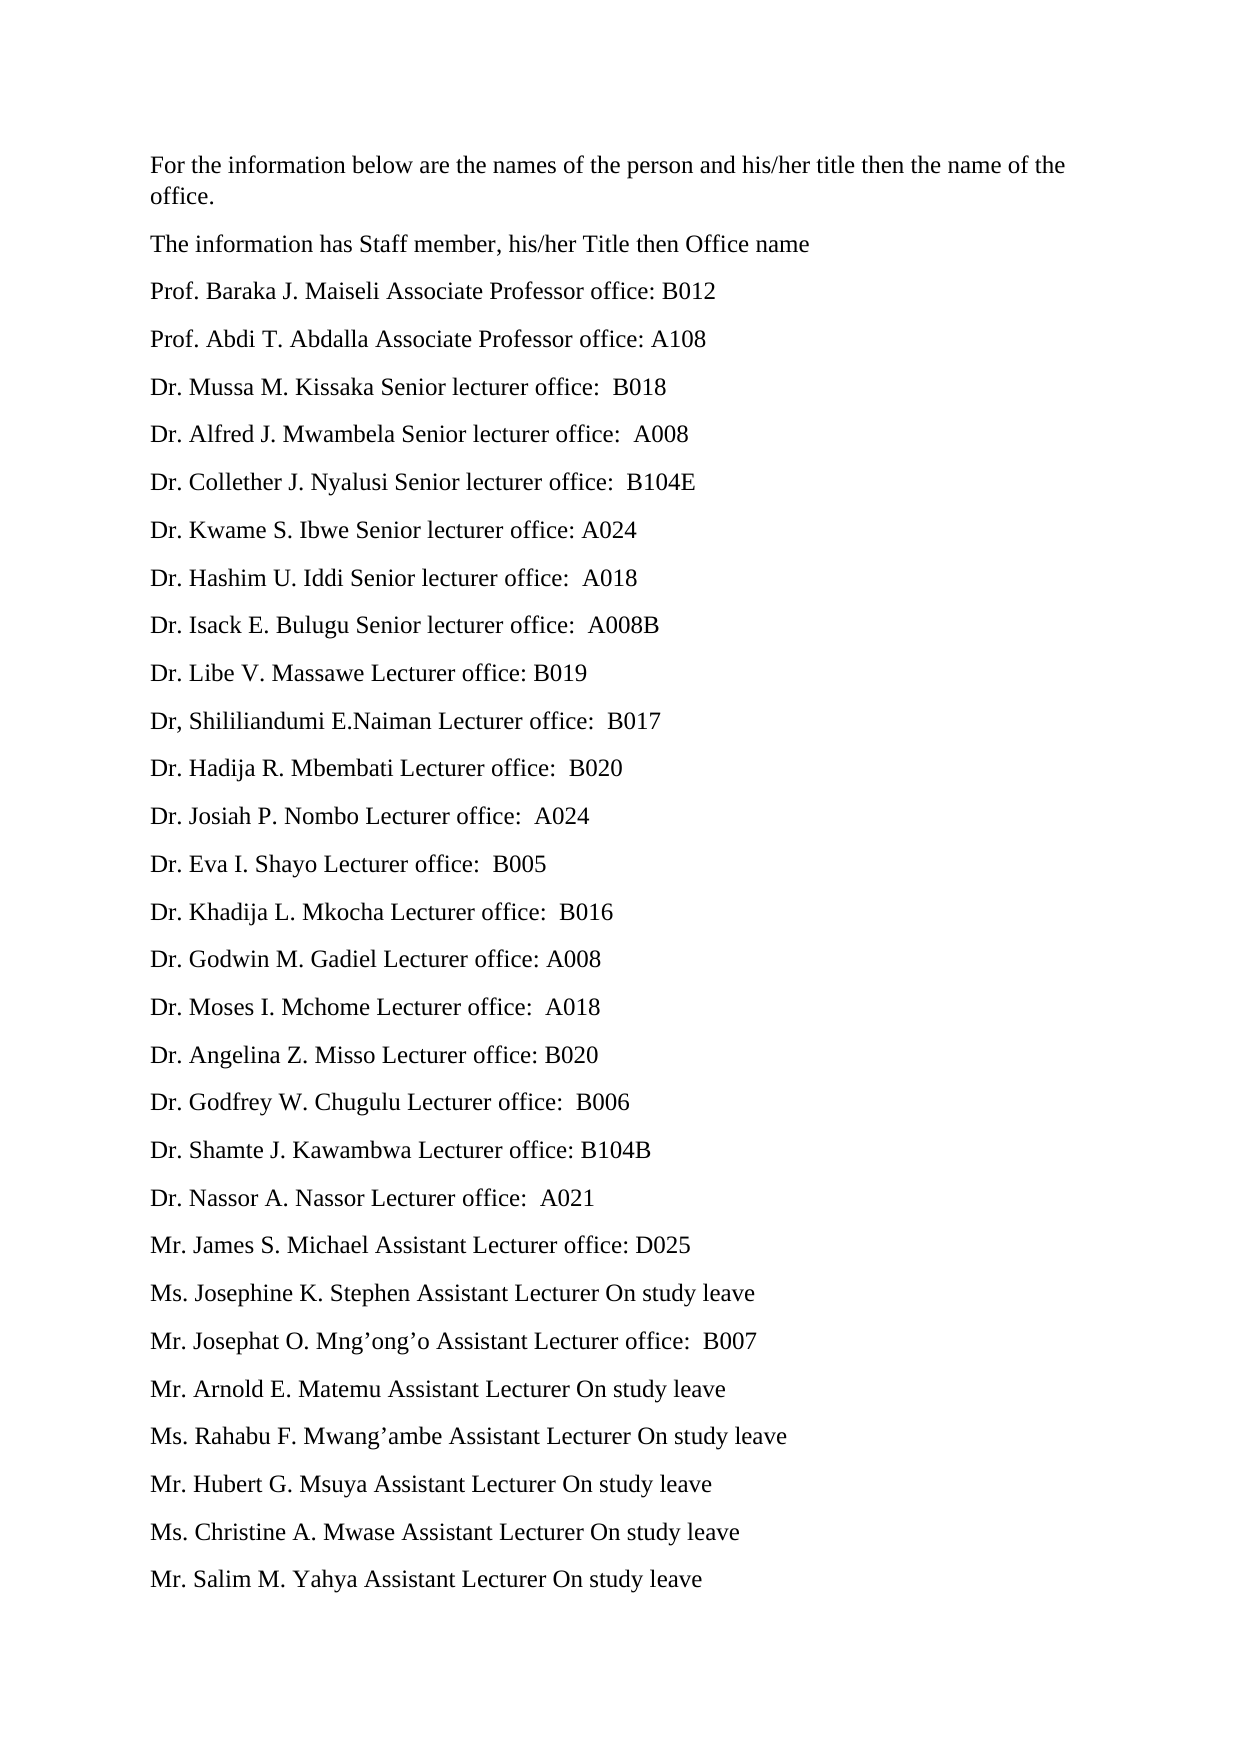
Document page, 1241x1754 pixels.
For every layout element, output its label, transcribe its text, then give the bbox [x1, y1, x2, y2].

text Dr. Hadija R. Mbembati Lecturer office: B020 [150, 753, 1090, 782]
text Dr. Godfrey W. Chugulu Lecturer office: B006 [150, 1087, 1090, 1116]
text Dr. Isack E. Bulugu Senior lecturer office: A008B [150, 610, 1090, 639]
text For the information below are the names of the person and his/her title then the name of the office. [150, 150, 1090, 210]
text Ms. Christine A. Mwase Assistant Lecturer On study leave [150, 1517, 1090, 1546]
text Dr. Khadija L. Mkocha Lecturer office: B016 [150, 897, 1090, 925]
text Dr. Nassor A. Nassor Lecturer office: A021 [150, 1183, 1090, 1212]
text Mr. Josephat O. Mng’ong’o Assistant Lecturer office: B007 [150, 1326, 1090, 1355]
text Ms. Rahabu F. Mwang’ambe Assistant Lecturer On study leave [150, 1421, 1090, 1450]
text Mr. Salim M. Yahya Assistant Lecturer On study leave [150, 1564, 1090, 1593]
text Dr. Angelina Z. Misso Lecturer office: B020 [150, 1040, 1090, 1068]
text Dr. Moses I. Mchome Lecturer office: A018 [150, 992, 1090, 1021]
text Mr. Arnold E. Matemu Assistant Lecturer On study leave [150, 1374, 1090, 1402]
text Prof. Baraka J. Maiseli Associate Professor office: B012 [150, 276, 1090, 305]
text Dr. Godwin M. Gadiel Lecturer office: A008 [150, 944, 1090, 973]
text Ms. Josephine K. Stephen Assistant Lecturer On study leave [150, 1278, 1090, 1307]
text Dr. Mussa M. Kissaka Senior lecturer office: B018 [150, 372, 1090, 401]
text Dr. Josiah P. Nombo Lecturer office: A024 [150, 801, 1090, 830]
text Dr. Libe V. Massawe Lecturer office: B019 [150, 658, 1090, 687]
text Dr. Alfred J. Mwambela Senior lecturer office: A008 [150, 419, 1090, 448]
text Prof. Abdi T. Abdalla Associate Professor office: A108 [150, 324, 1090, 353]
text Dr. Hashim U. Iddi Senior lecturer office: A018 [150, 563, 1090, 591]
text The information has Staff member, his/her Title then Office name [150, 229, 1090, 257]
text Dr, Shililiandumi E.Naiman Lecturer office: B017 [150, 706, 1090, 734]
text Dr. Eva I. Shayo Lecturer office: B005 [150, 849, 1090, 878]
text Mr. James S. Michael Assistant Lecturer office: D025 [150, 1231, 1090, 1259]
text Dr. Shamte J. Kawambwa Lecturer office: B104B [150, 1135, 1090, 1164]
text Dr. Kwame S. Ibwe Senior lecturer office: A024 [150, 515, 1090, 544]
text Dr. Collether J. Nyalusi Senior lecturer office: B104E [150, 467, 1090, 496]
text Mr. Hubert G. Msuya Assistant Lecturer On study leave [150, 1469, 1090, 1498]
